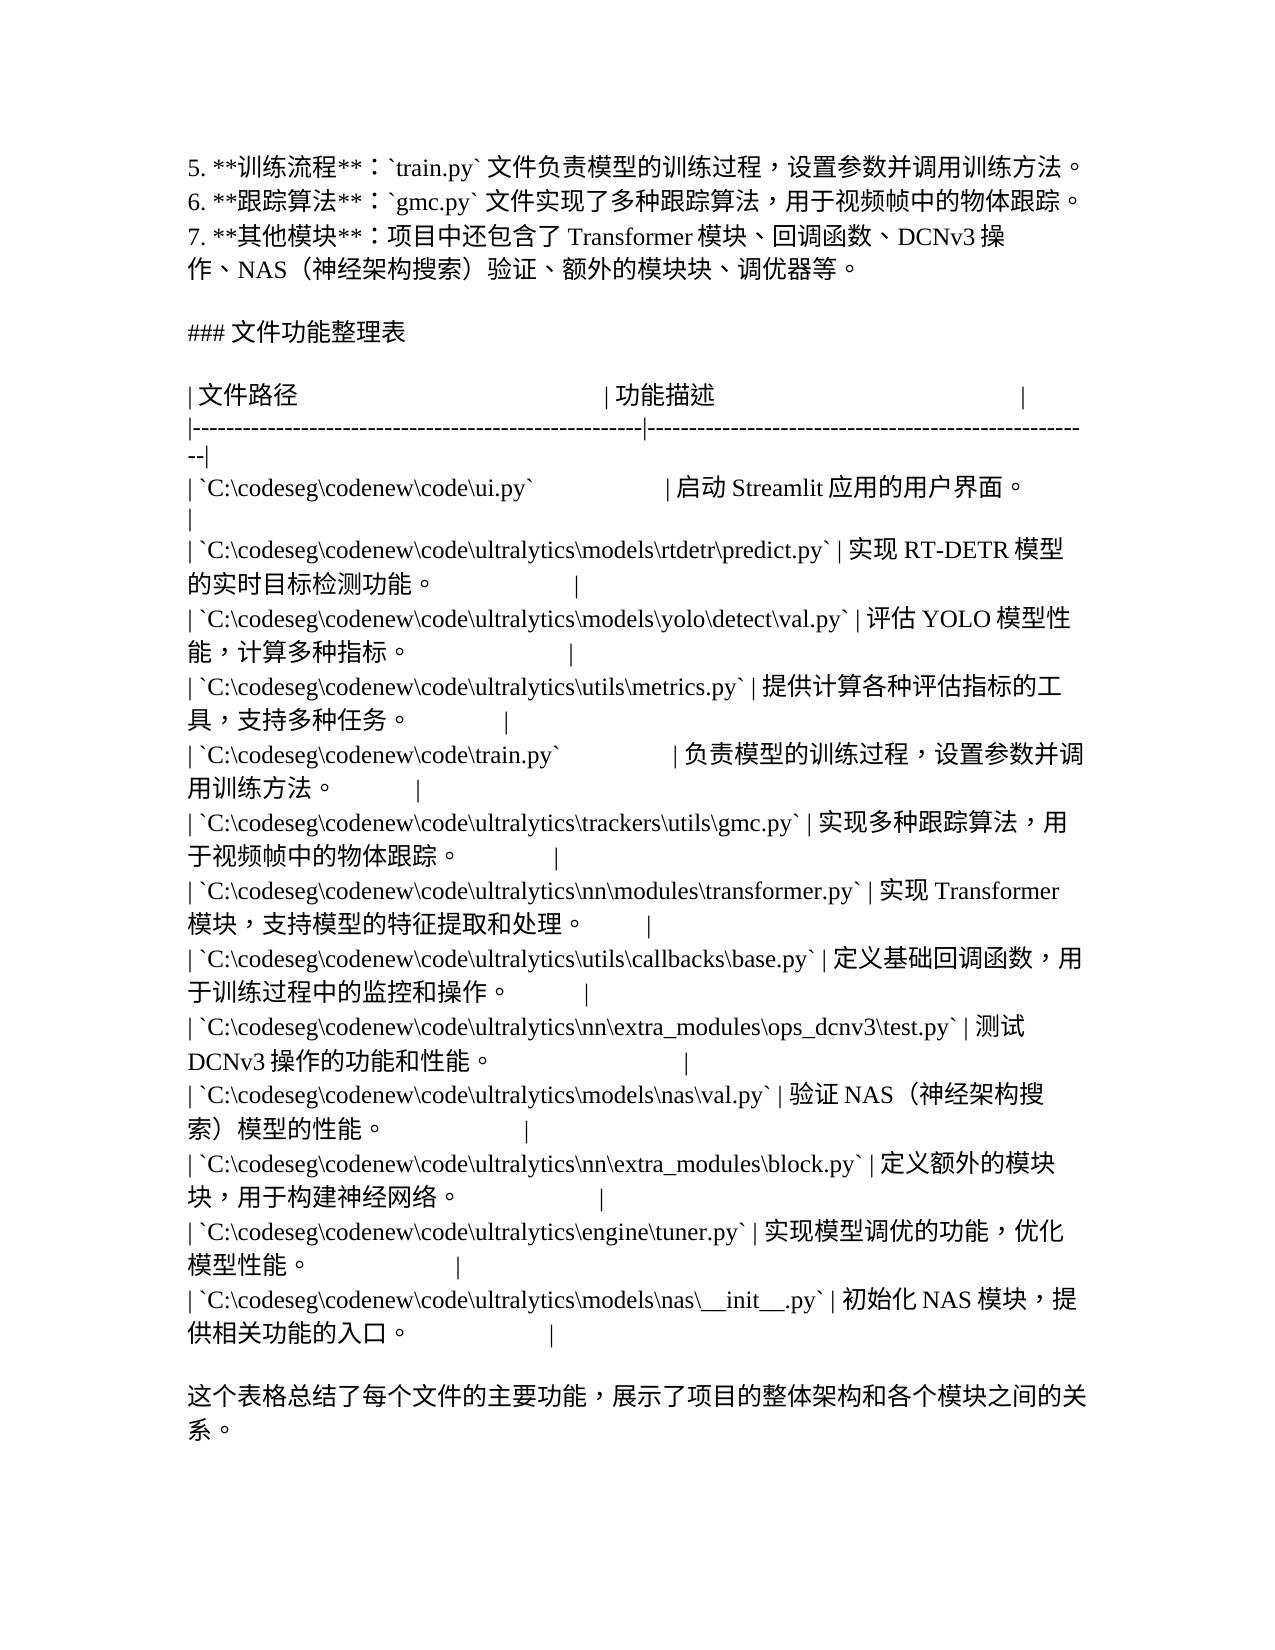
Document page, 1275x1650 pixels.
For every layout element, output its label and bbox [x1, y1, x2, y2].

text [187, 150, 1087, 1447]
